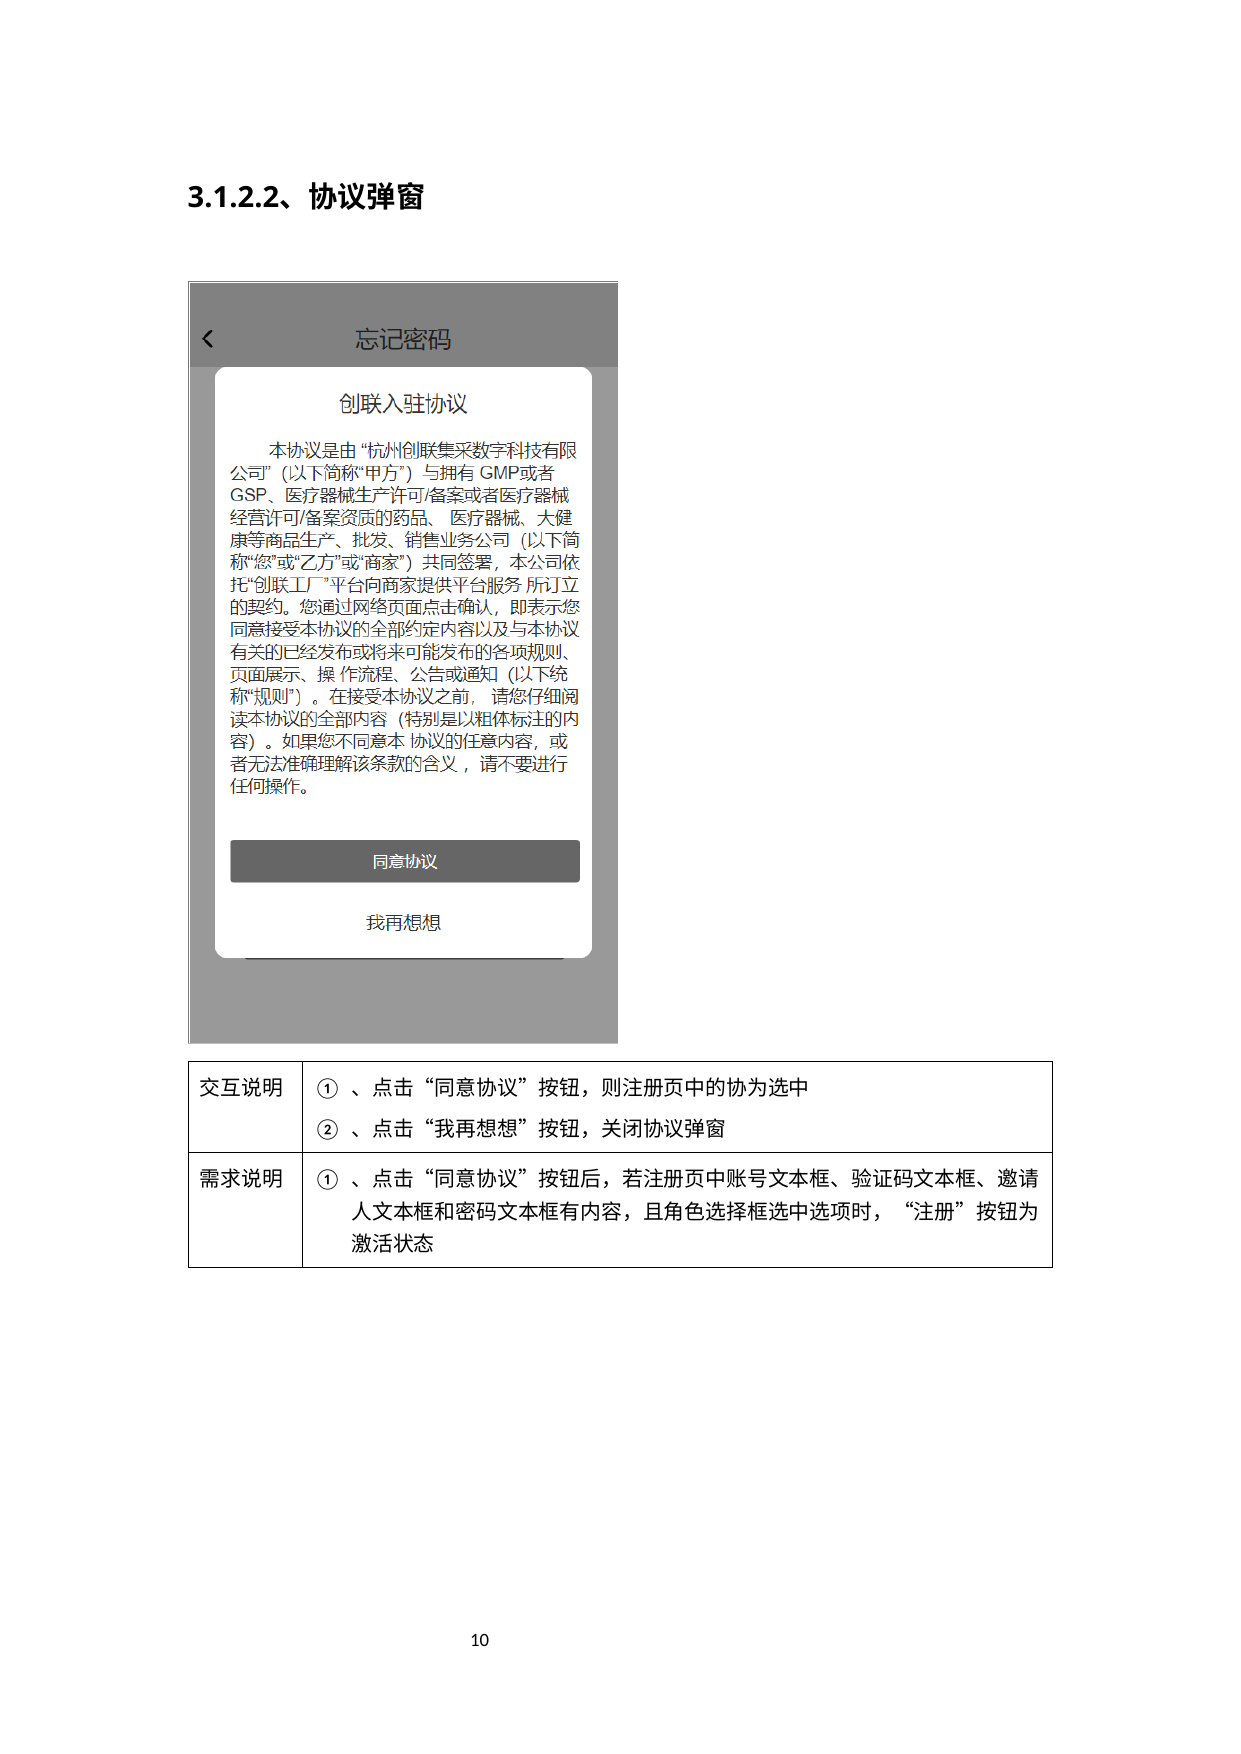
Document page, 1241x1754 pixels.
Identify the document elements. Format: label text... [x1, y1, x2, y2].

table_cell 需求说明 [189, 1153, 302, 1267]
picture [187, 280, 618, 1044]
table_cell 、点击“同意协议”按钮后，若注册页中账号文本框、验证码文本框、邀请人文本框和密码文本框有内容，且角色选择框选中选项时，“注册”按钮为激活状态 [303, 1153, 1052, 1267]
table_header 交互说明 [189, 1062, 302, 1152]
subtitle 协议弹窗 [187, 162, 1053, 227]
table_header 、点击“同意协议”按钮，则注册页中的协为选中 、点击“我再想想”按钮，关闭协议弹窗 [303, 1062, 1052, 1152]
